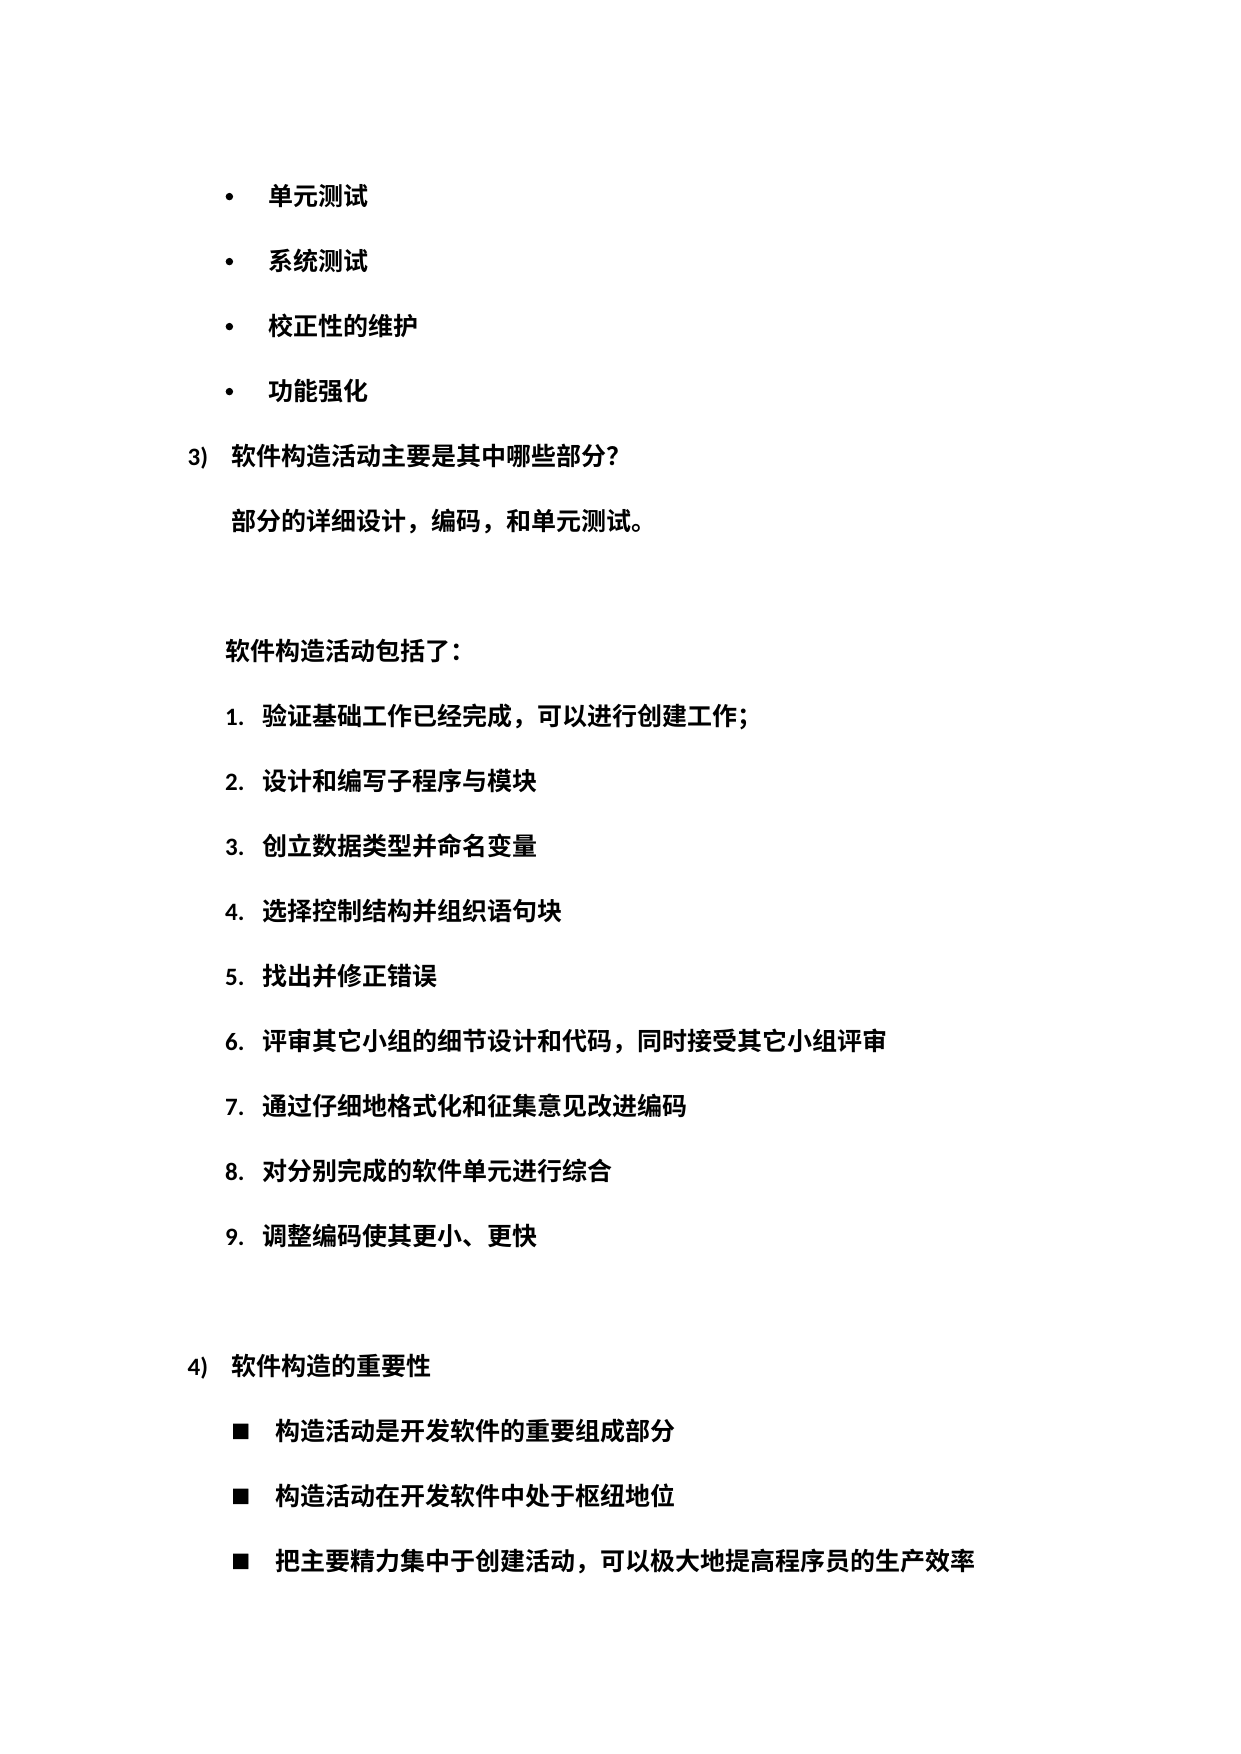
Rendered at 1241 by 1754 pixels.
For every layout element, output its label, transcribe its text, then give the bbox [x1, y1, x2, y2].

text 部分的详细设计，编码，和单元测试。 [231, 487, 1053, 552]
list 把主要精力集中于创建活动，可以极大地提高程序员的生产效率 [231, 1527, 1053, 1592]
list 设计和编写子程序与模块 [225, 747, 1053, 812]
list 构造活动在开发软件中处于枢纽地位 [231, 1462, 1053, 1527]
list 验证基础工作已经完成，可以进行创建工作； [225, 682, 1053, 747]
list 评审其它小组的细节设计和代码，同时接受其它小组评审 [225, 1007, 1053, 1072]
list 系统测试 [225, 227, 1053, 292]
list 功能强化 [225, 357, 1053, 422]
text 软件构造活动包括了： [187, 617, 1053, 682]
list 对分别完成的软件单元进行综合 [225, 1137, 1053, 1202]
list 软件构造活动主要是其中哪些部分？ [187, 422, 1053, 487]
list 构造活动是开发软件的重要组成部分 [231, 1397, 1053, 1462]
list 通过仔细地格式化和征集意见改进编码 [225, 1072, 1053, 1137]
list 校正性的维护 [225, 292, 1053, 357]
list 单元测试 [225, 162, 1053, 227]
list 选择控制结构并组织语句块 [225, 877, 1053, 942]
list 找出并修正错误 [225, 942, 1053, 1007]
list 软件构造的重要性 [187, 1332, 1053, 1397]
list 创立数据类型并命名变量 [225, 812, 1053, 877]
list 调整编码使其更小、更快 [225, 1202, 1053, 1267]
